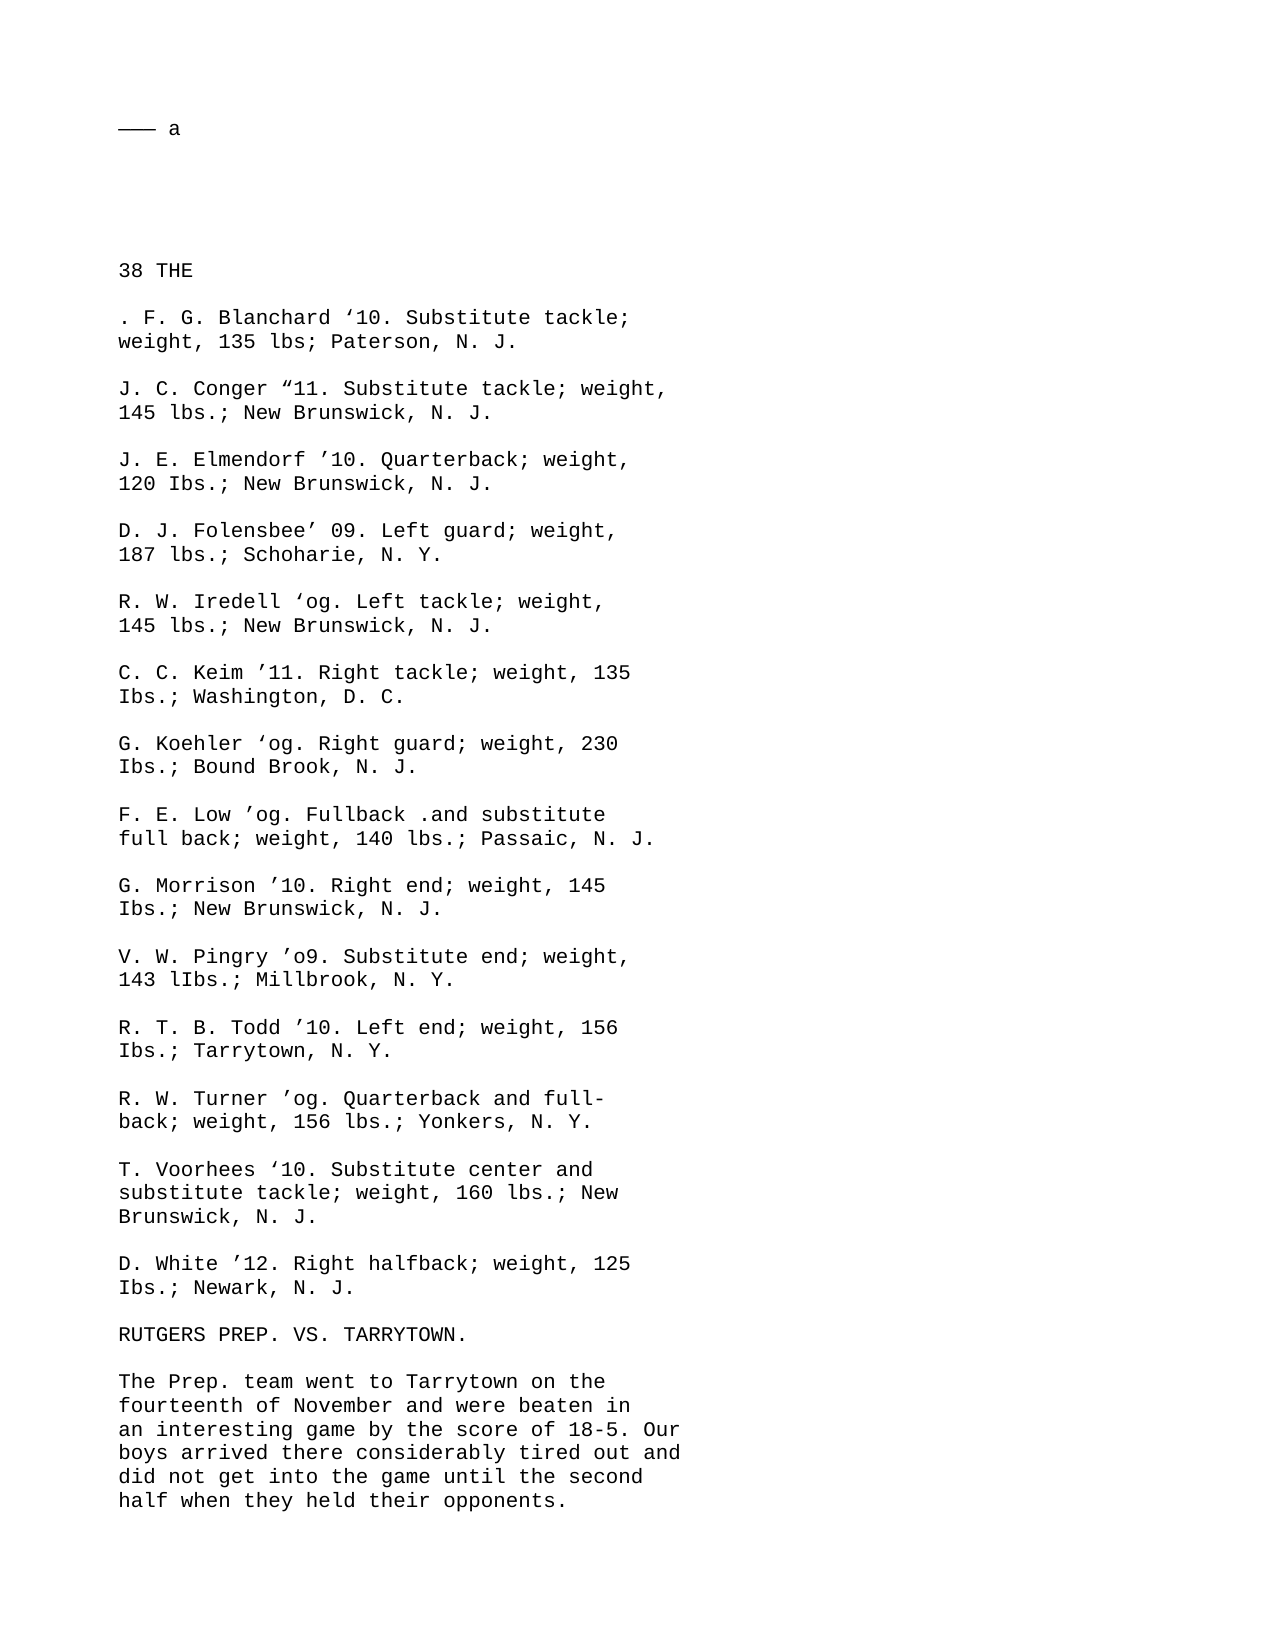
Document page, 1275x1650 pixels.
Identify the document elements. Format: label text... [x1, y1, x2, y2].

text fourteenth of November and were beaten in [118, 1395, 1157, 1419]
text Ibs.; Bound Brook, N. J. [118, 757, 1157, 780]
text 145 lbs.; New Brunswick, N. J. [118, 615, 1157, 638]
text The Prep. team went to Tarrytown on the [118, 1371, 1157, 1395]
text Ibs.; New Brunswick, N. J. [118, 898, 1157, 922]
text T. Voorhees ‘10. Substitute center and [118, 1158, 1157, 1182]
text Ibs.; Washington, D. C. [118, 686, 1157, 709]
text full back; weight, 140 lbs.; Passaic, N. J. [118, 827, 1157, 851]
text back; weight, 156 lbs.; Yonkers, N. Y. [118, 1111, 1157, 1135]
text 145 lbs.; New Brunswick, N. J. [118, 402, 1157, 426]
text V. W. Pingry ’o9. Substitute end; weight, [118, 946, 1157, 969]
text 38 THE [118, 260, 1157, 284]
text an interesting game by the score of 18-5. Our [118, 1419, 1157, 1442]
text C. C. Keim ’11. Right tackle; weight, 135 [118, 662, 1157, 686]
text 143 lIbs.; Millbrook, N. Y. [118, 969, 1157, 993]
text Ibs.; Tarrytown, N. Y. [118, 1040, 1157, 1064]
text D. J. Folensbee’ 09. Left guard; weight, [118, 520, 1157, 544]
text RUTGERS PREP. VS. TARRYTOWN. [118, 1324, 1157, 1348]
text half when they held their opponents. [118, 1489, 1157, 1513]
text R. W. Turner ’og. Quarterback and full- [118, 1088, 1157, 1111]
text Brunswick, N. J. [118, 1206, 1157, 1229]
text ——— a [118, 118, 1157, 142]
text G. Koehler ‘og. Right guard; weight, 230 [118, 733, 1157, 757]
text R. W. Iredell ‘og. Left tackle; weight, [118, 591, 1157, 615]
text 187 lbs.; Schoharie, N. Y. [118, 544, 1157, 567]
text R. T. B. Todd ’10. Left end; weight, 156 [118, 1017, 1157, 1040]
text boys arrived there considerably tired out and [118, 1442, 1157, 1466]
text 120 Ibs.; New Brunswick, N. J. [118, 473, 1157, 496]
text . F. G. Blanchard ‘10. Substitute tackle; [118, 307, 1157, 331]
text Ibs.; Newark, N. J. [118, 1277, 1157, 1300]
text J. C. Conger “11. Substitute tackle; weight, [118, 378, 1157, 402]
text J. E. Elmendorf ’10. Quarterback; weight, [118, 449, 1157, 473]
text D. White ’12. Right halfback; weight, 125 [118, 1253, 1157, 1277]
text did not get into the game until the second [118, 1466, 1157, 1489]
text weight, 135 lbs; Paterson, N. J. [118, 331, 1157, 354]
text substitute tackle; weight, 160 lbs.; New [118, 1182, 1157, 1206]
text G. Morrison ’10. Right end; weight, 145 [118, 875, 1157, 898]
text F. E. Low ’og. Fullback .and substitute [118, 804, 1157, 827]
